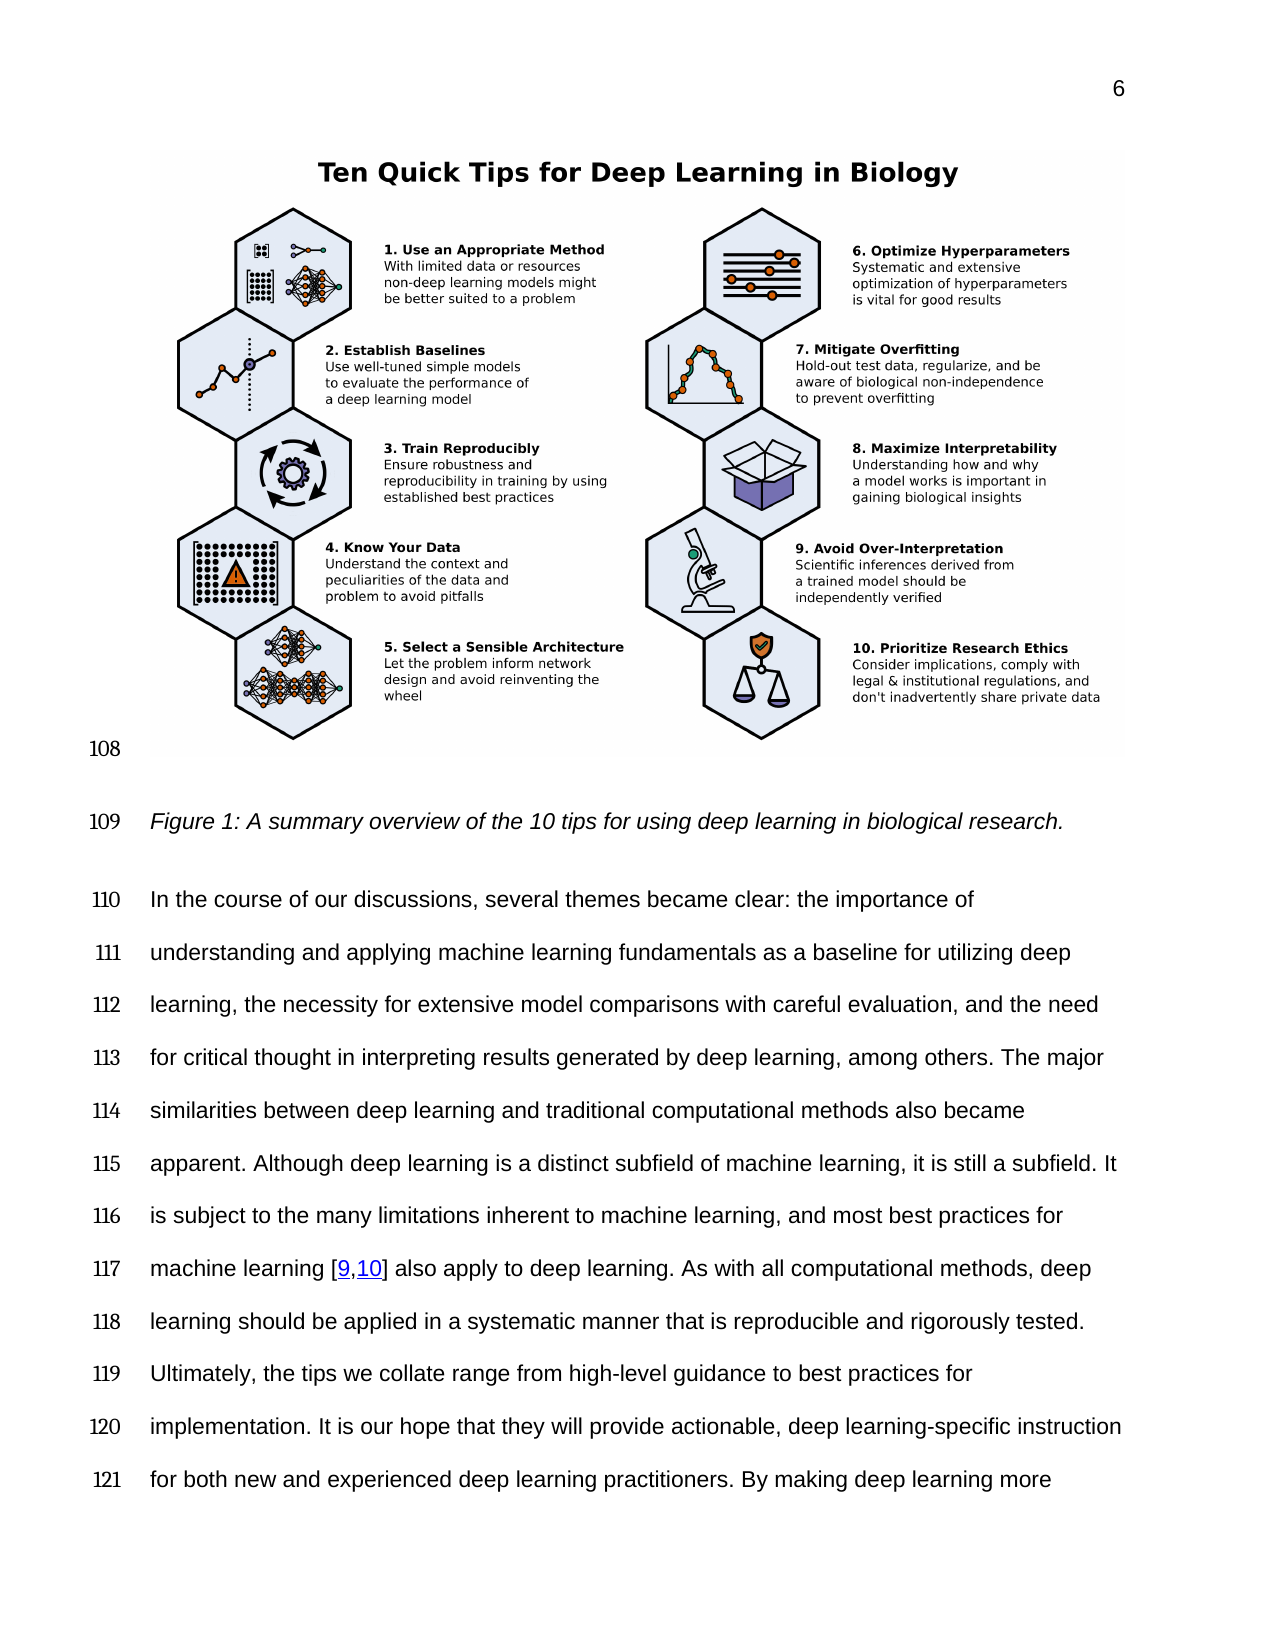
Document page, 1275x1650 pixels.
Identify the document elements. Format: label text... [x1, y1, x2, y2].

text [150, 886, 1125, 1492]
text Figure 1: A summary overview of the 10 tips for using deep learning in biological research. [150, 808, 1125, 834]
picture [150, 150, 1125, 757]
